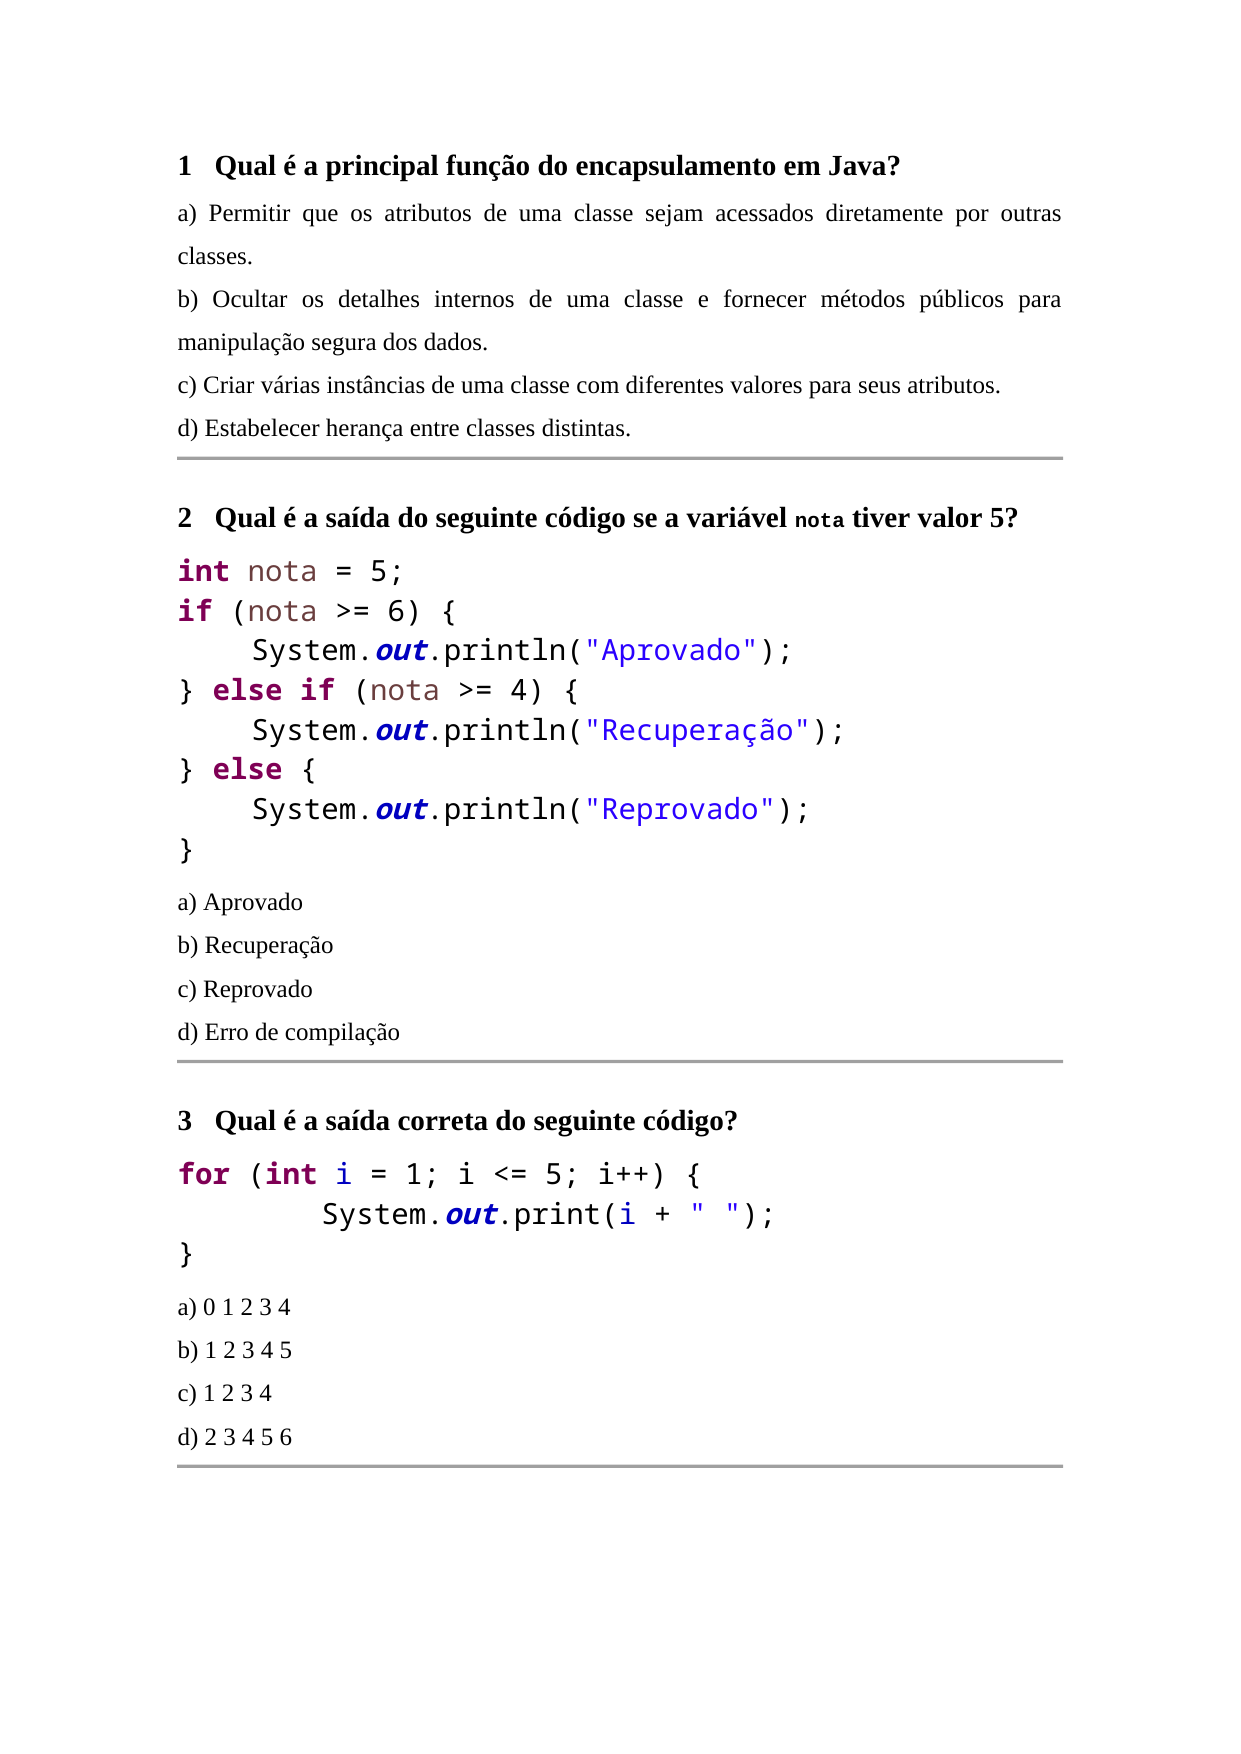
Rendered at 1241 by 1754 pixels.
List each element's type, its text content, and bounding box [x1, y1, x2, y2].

text d) Estabelecer herança entre classes distintas. [177, 413, 1063, 442]
text b) Recuperação [177, 931, 1063, 959]
text } [177, 1233, 1063, 1272]
text } else { [177, 748, 1063, 788]
text d) 2 3 4 5 6 [177, 1422, 1063, 1450]
text c) 1 2 3 4 [177, 1378, 1063, 1407]
text System.out.println("Reprovado"); [177, 788, 1063, 828]
text if (nota >= 6) { [177, 590, 1063, 629]
text d) Erro de compilação [177, 1017, 1063, 1046]
text for (int i = 1; i <= 5; i++) { [177, 1153, 1063, 1193]
subtitle Qual é a saída correta do seguinte código? [177, 1103, 1063, 1137]
subtitle Qual é a saída do seguinte código se a variável nota tiver valor 5? [177, 500, 1063, 533]
text } else if (nota >= 4) { [177, 669, 1063, 709]
text a) Permitir que os atributos de uma classe sejam acessados diretamente por outras classes. [177, 198, 1063, 270]
text a) Aprovado [177, 887, 1063, 916]
text System.out.println("Aprovado"); [177, 629, 1063, 669]
text System.out.print(i + " "); [177, 1193, 1063, 1233]
text int nota = 5; [177, 550, 1063, 590]
subtitle Qual é a principal função do encapsulamento em Java? [177, 148, 1063, 181]
text c) Criar várias instâncias de uma classe com diferentes valores para seus atributos. [177, 370, 1063, 399]
text a) 0 1 2 3 4 [177, 1292, 1063, 1321]
text b) 1 2 3 4 5 [177, 1335, 1063, 1364]
text b) Ocultar os detalhes internos de uma classe e fornecer métodos públicos para manipulação segura dos dados. [177, 284, 1063, 356]
text System.out.println("Recuperação"); [177, 709, 1063, 748]
text } [177, 828, 1063, 868]
text c) Reprovado [177, 974, 1063, 1002]
